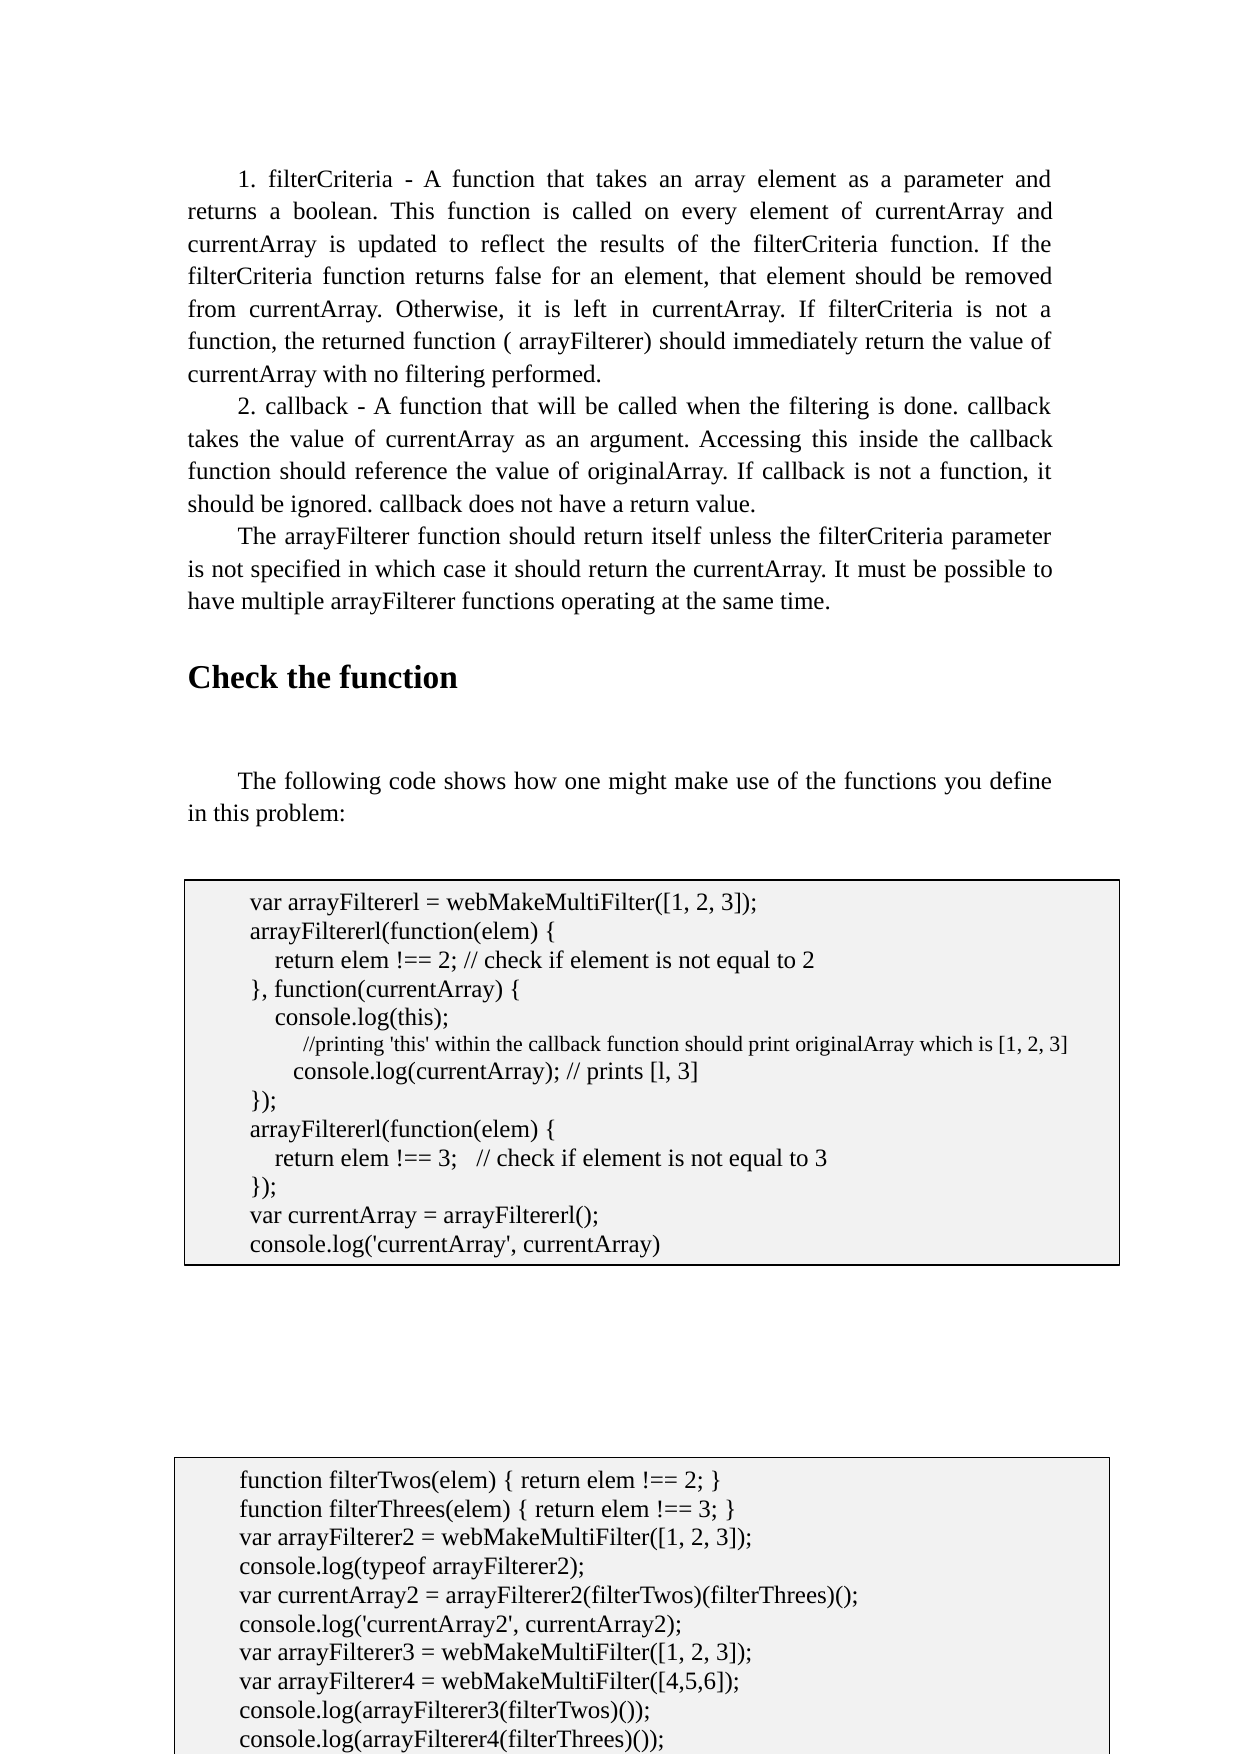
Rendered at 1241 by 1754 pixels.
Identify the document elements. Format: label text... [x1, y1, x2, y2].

text 1. filterCriteria - A function that takes an array element as a parameter and returns a boolean. This function is called on every element of currentArray and currentArray is updated to reflect the results of the filterCriteria function. If the filterCriteria function returns false for an element, that element should be removed from currentArray. Otherwise, it is left in currentArray. If filterCriteria is not a function, the returned function ( arrayFilterer) should immediately return the value of currentArray with no filtering performed. [187, 162, 1053, 389]
text The following code shows how one might make use of the functions you define in this problem: [187, 764, 1053, 829]
text The arrayFilterer function should return itself unless the filterCriteria parameter is not specified in which case it should return the currentArray. It must be possible to have multiple arrayFilterer functions operating at the same time. [187, 519, 1053, 617]
subtitle Check the function [187, 644, 1053, 709]
text 2. callback - A function that will be called when the filtering is done. callback takes the value of currentArray as an argument. Accessing this inside the callback function should reference the value of originalArray. If callback is not a function, it should be ignored. callback does not have a return value. [187, 389, 1053, 519]
